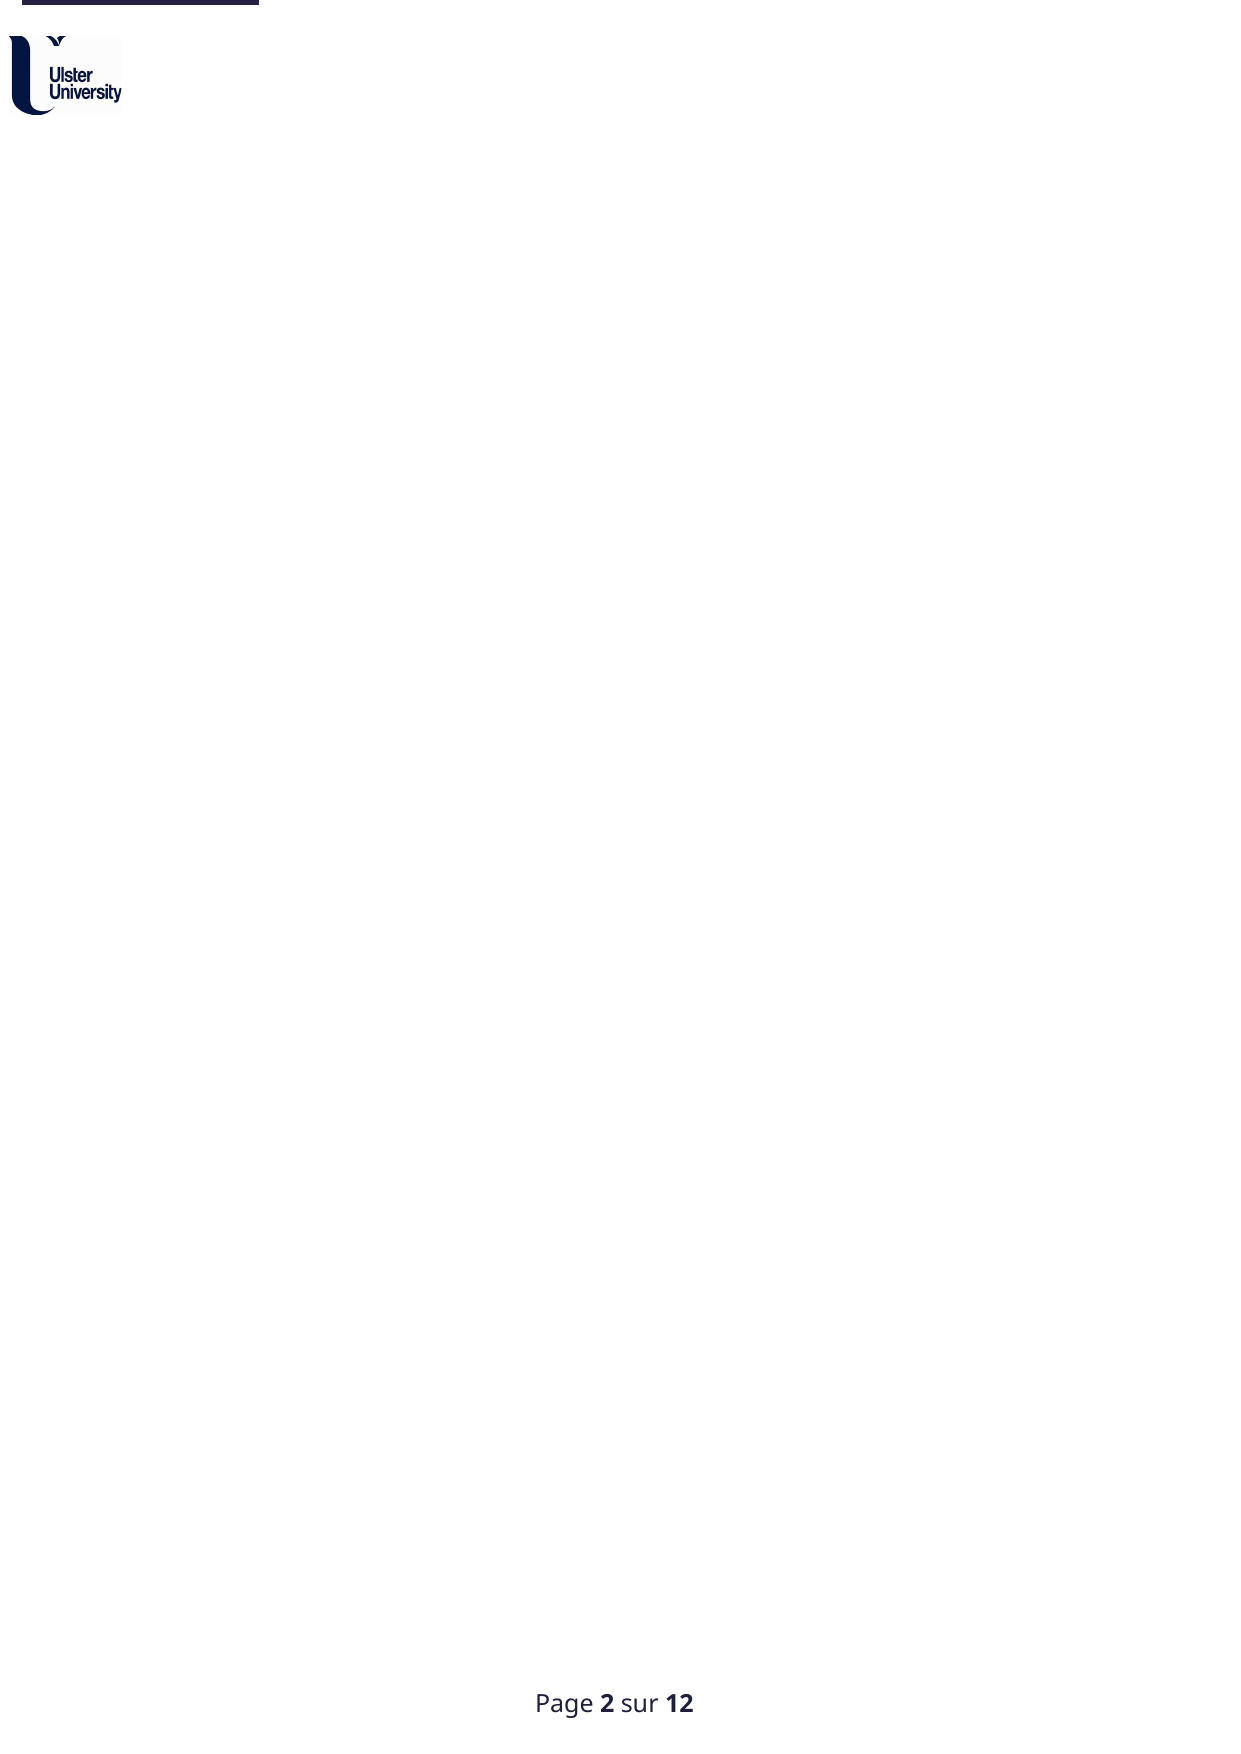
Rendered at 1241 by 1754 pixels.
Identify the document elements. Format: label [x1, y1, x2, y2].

picture [8, 36, 122, 115]
